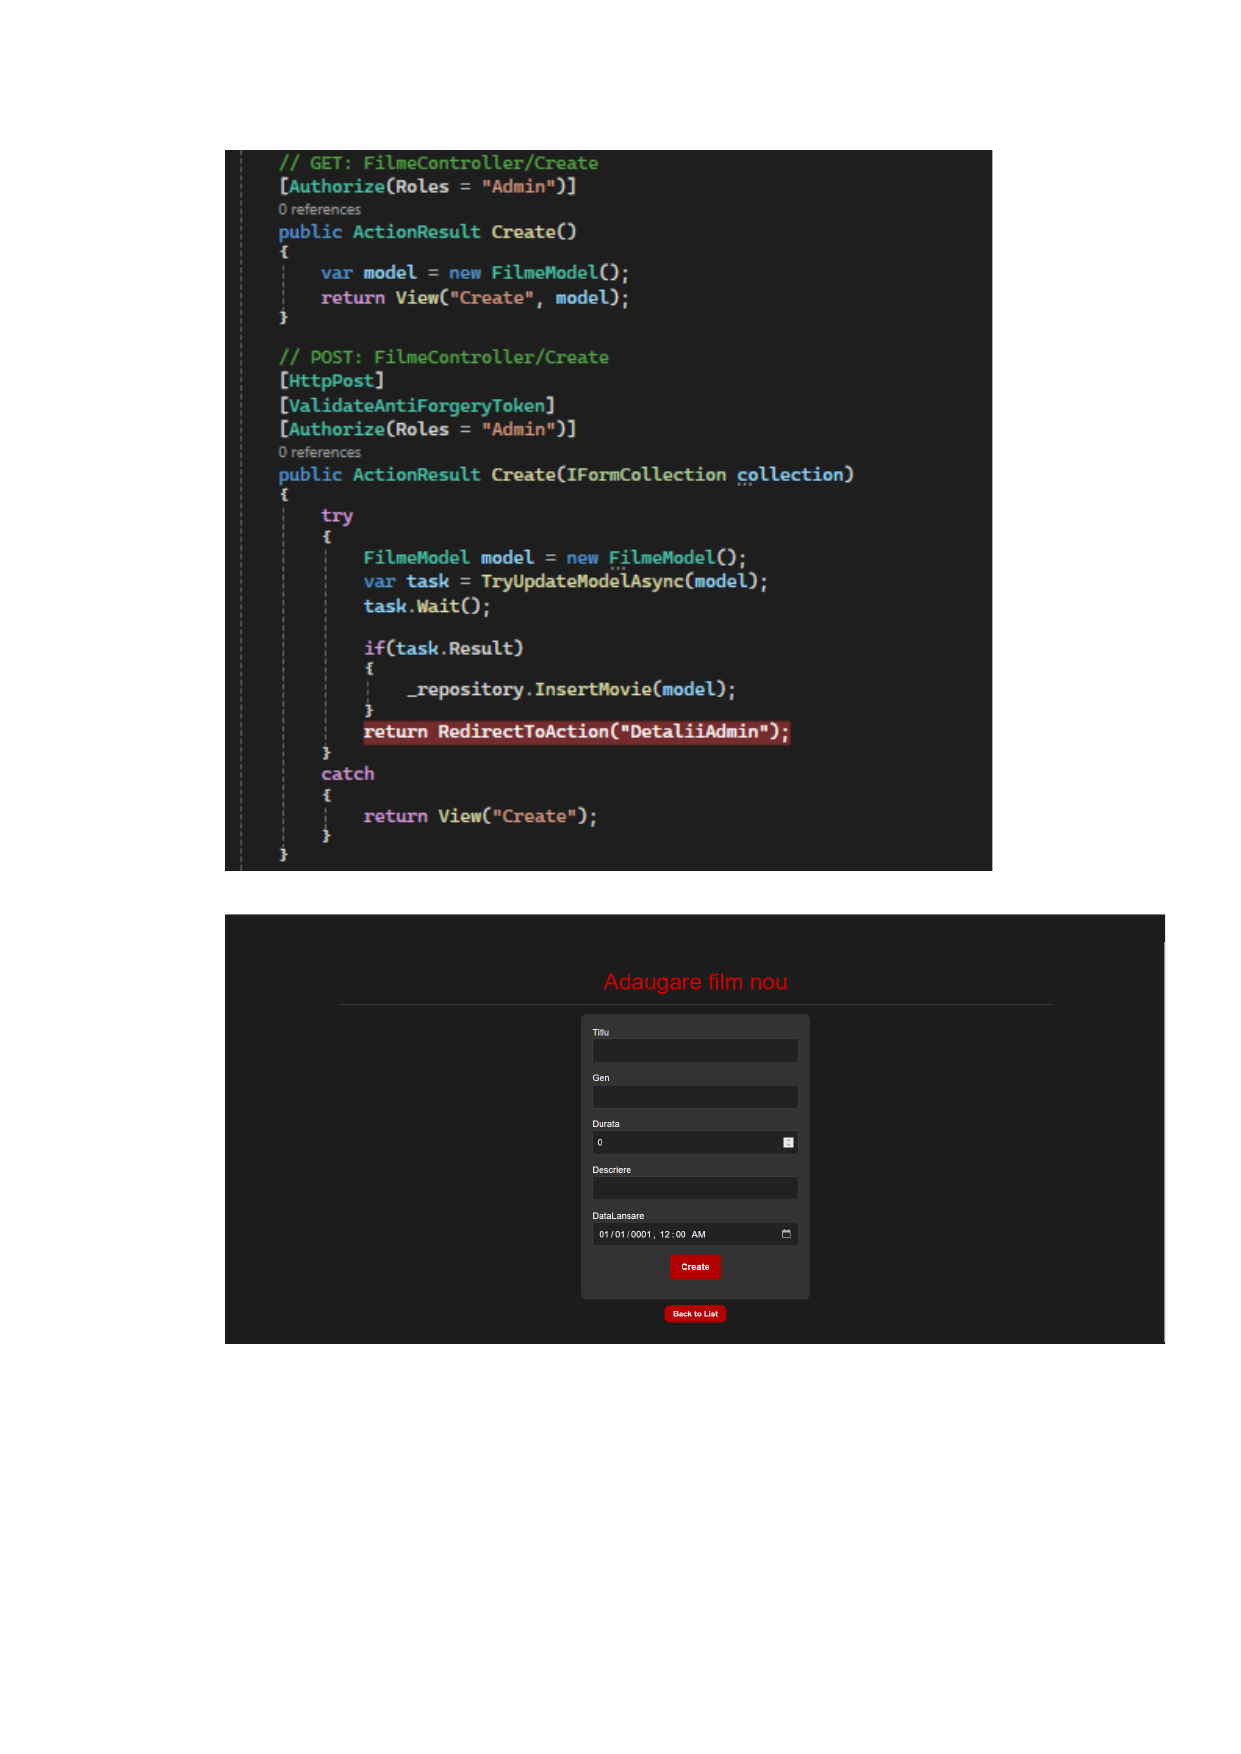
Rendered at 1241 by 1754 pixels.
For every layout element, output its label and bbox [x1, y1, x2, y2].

picture [225, 150, 993, 871]
picture [225, 914, 1166, 1344]
